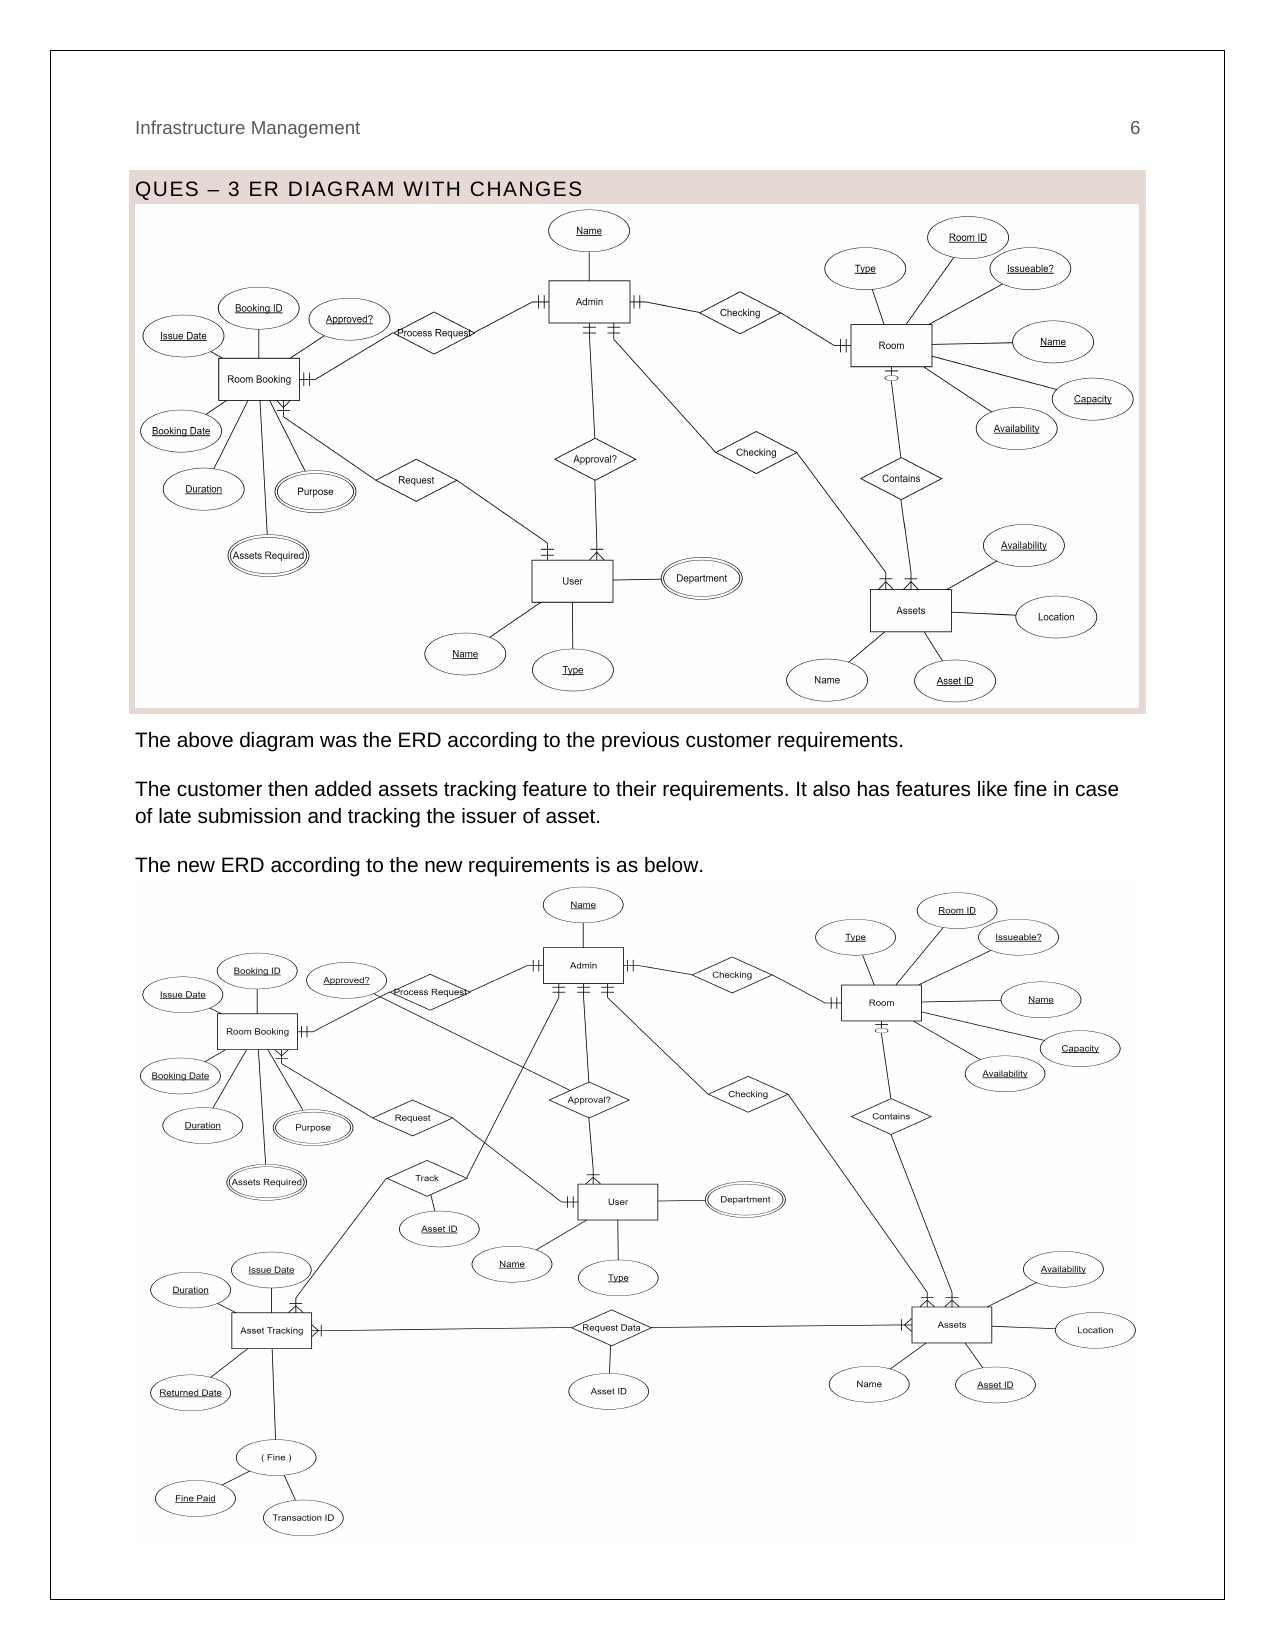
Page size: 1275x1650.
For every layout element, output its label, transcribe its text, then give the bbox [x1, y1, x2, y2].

picture [135, 882, 1140, 1541]
picture [135, 204, 1139, 708]
text The above diagram was the ERD according to the previous customer requirements. [135, 728, 1140, 752]
text The new ERD according to the new requirements is as below. [135, 852, 1140, 876]
text The customer then added assets tracking feature to their requirements. It also has features like fine in case of late submission and tracking the issuer of asset. [135, 777, 1140, 828]
